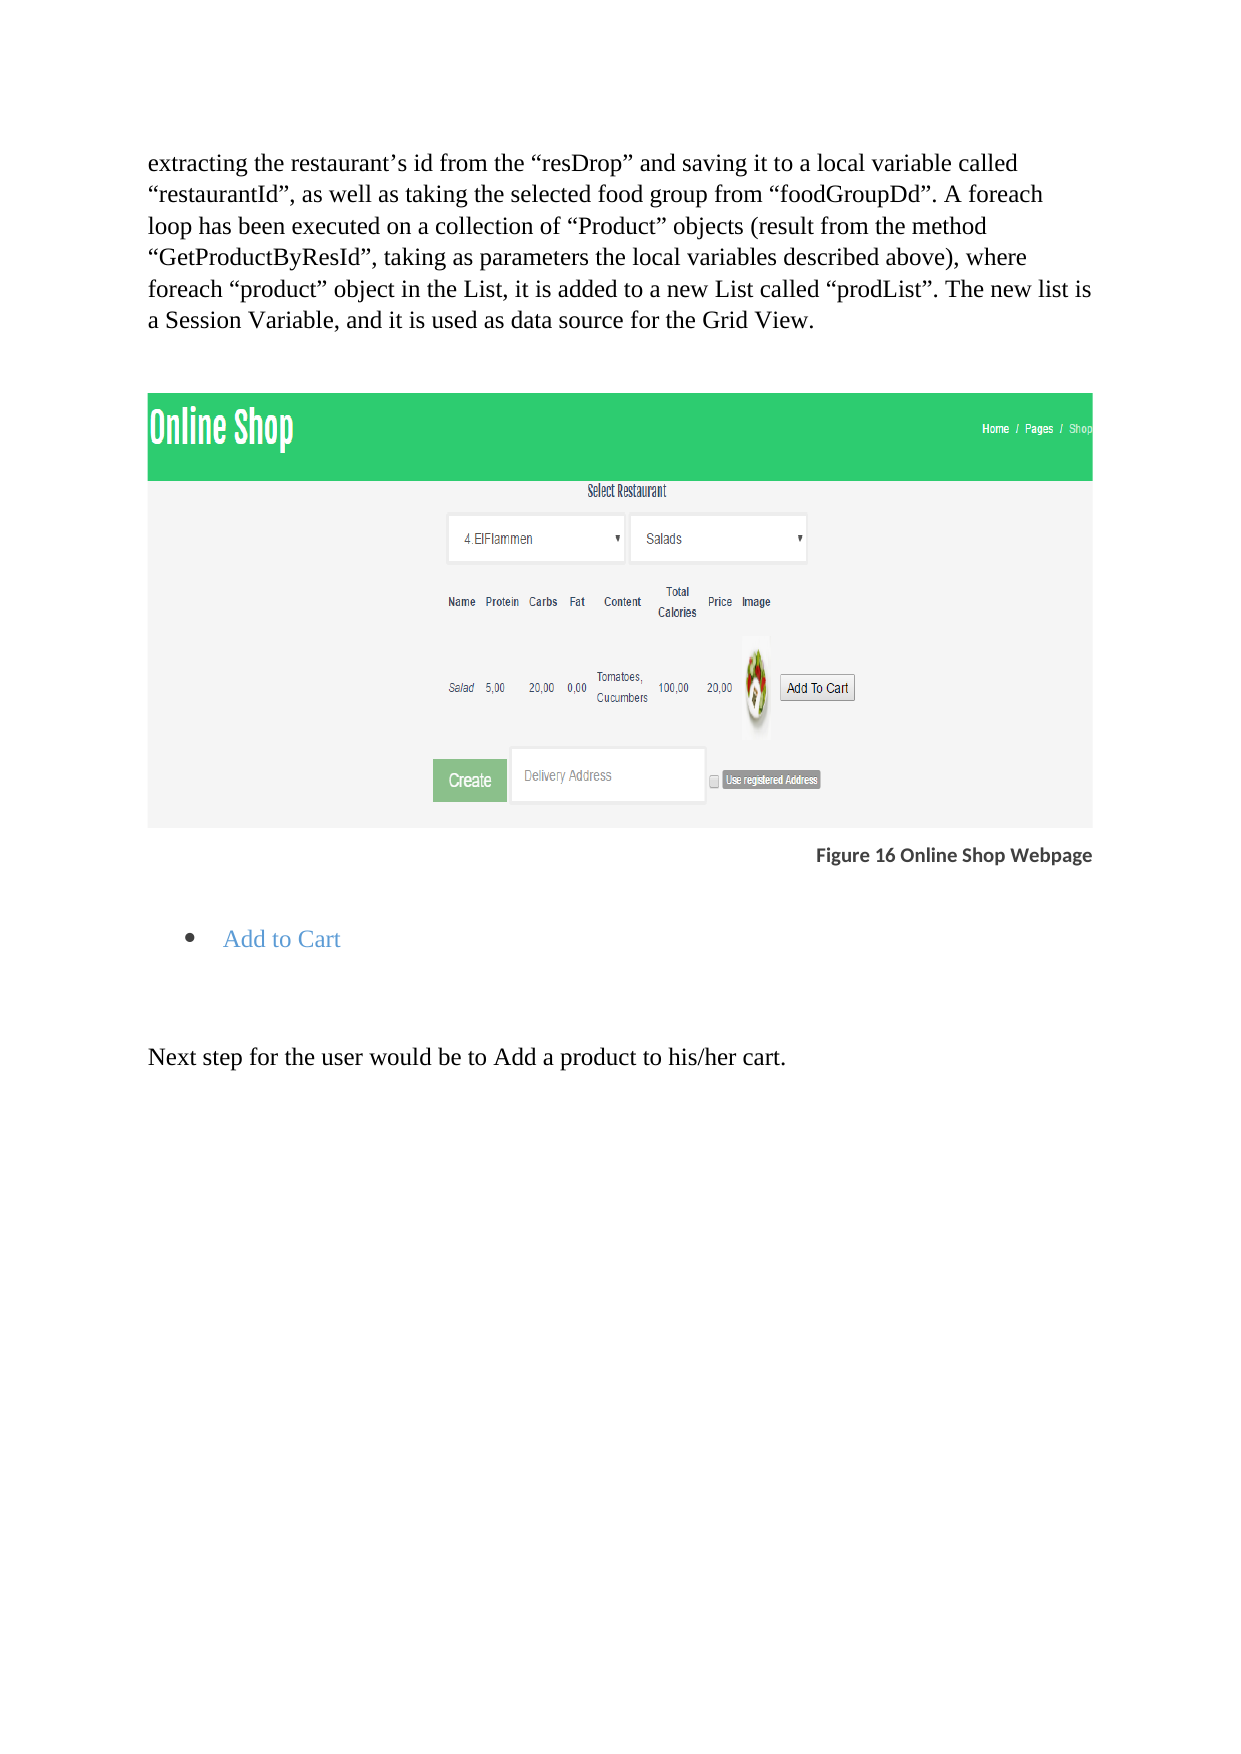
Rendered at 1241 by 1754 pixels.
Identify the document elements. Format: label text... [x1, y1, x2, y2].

subtitle Add to Cart [185, 924, 1093, 954]
picture [147, 393, 1093, 828]
text Next step for the user would be to Add a product to his/her cart. [148, 1042, 1093, 1071]
